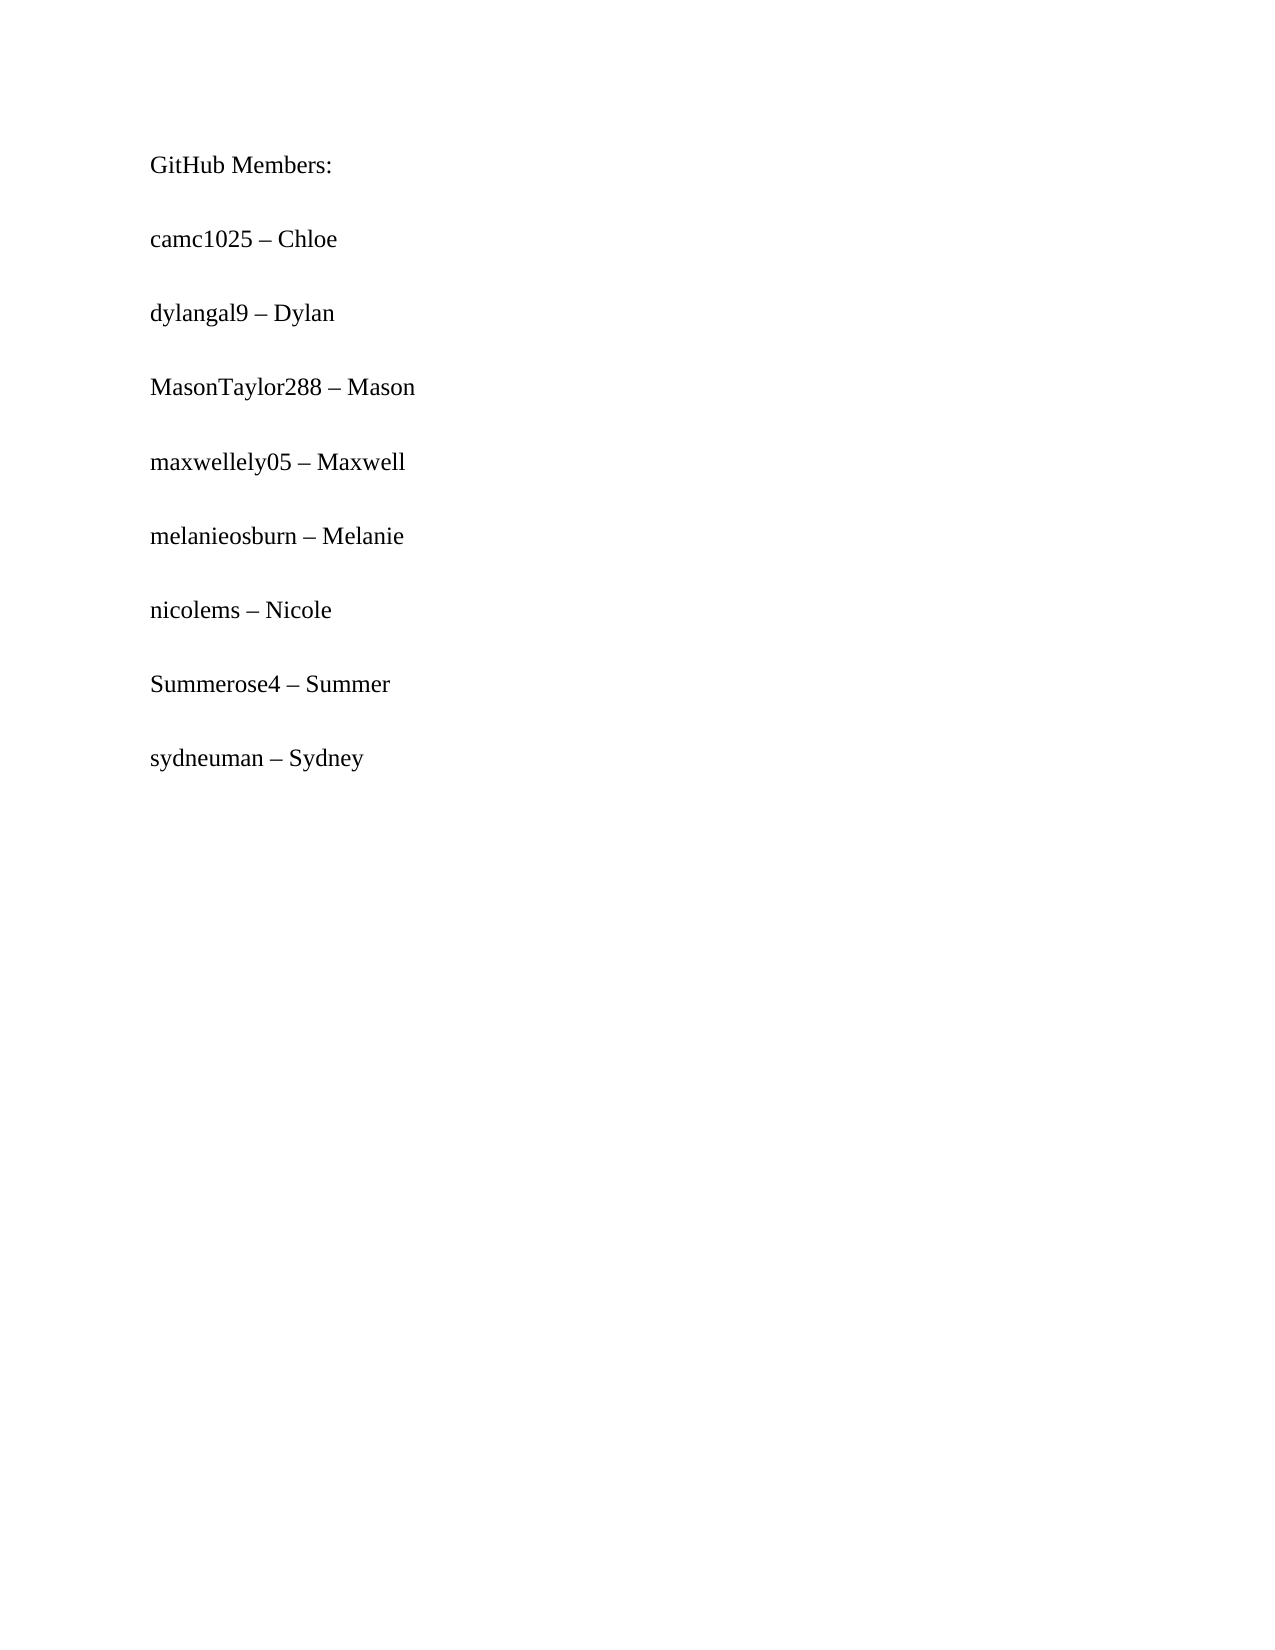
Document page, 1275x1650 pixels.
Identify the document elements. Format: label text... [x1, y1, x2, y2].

text dylangal9 – Dylan [150, 298, 1125, 327]
text nicolems – Nicole [150, 595, 1125, 624]
text camc1025 – Chloe [150, 224, 1125, 253]
text sydneuman – Sydney [150, 743, 1125, 772]
text melanieosburn – Melanie [150, 521, 1125, 549]
text GitHub Members: [150, 150, 1125, 179]
text MasonTaylor288 – Mason [150, 372, 1125, 401]
text Summerose4 – Summer [150, 669, 1125, 698]
text maxwellely05 – Maxwell [150, 447, 1125, 475]
